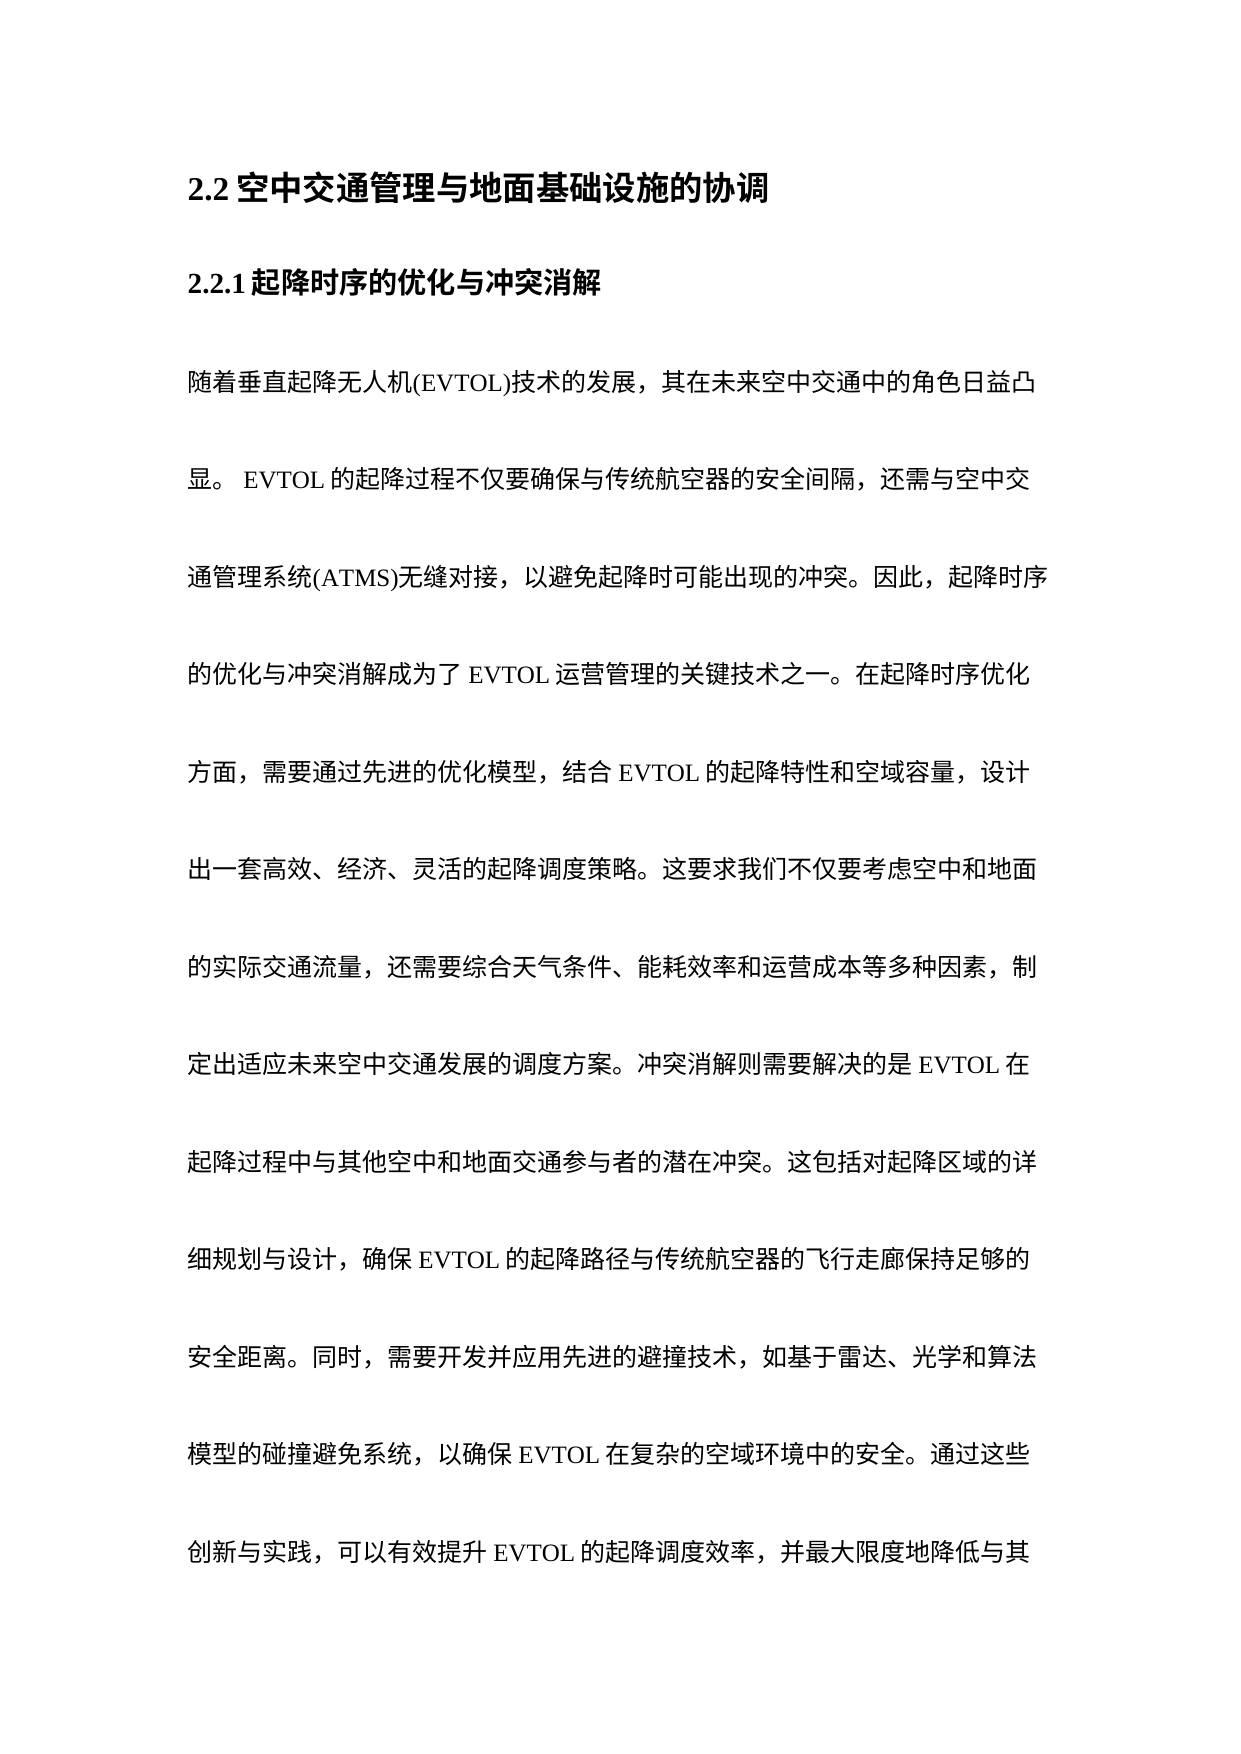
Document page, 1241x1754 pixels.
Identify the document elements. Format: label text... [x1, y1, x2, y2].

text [187, 348, 1053, 1583]
subtitle 2.2空中交通管理与地面基础设施的协调 [187, 162, 1053, 210]
subtitle 2.2.1起降时序的优化与冲突消解 [187, 259, 1053, 302]
